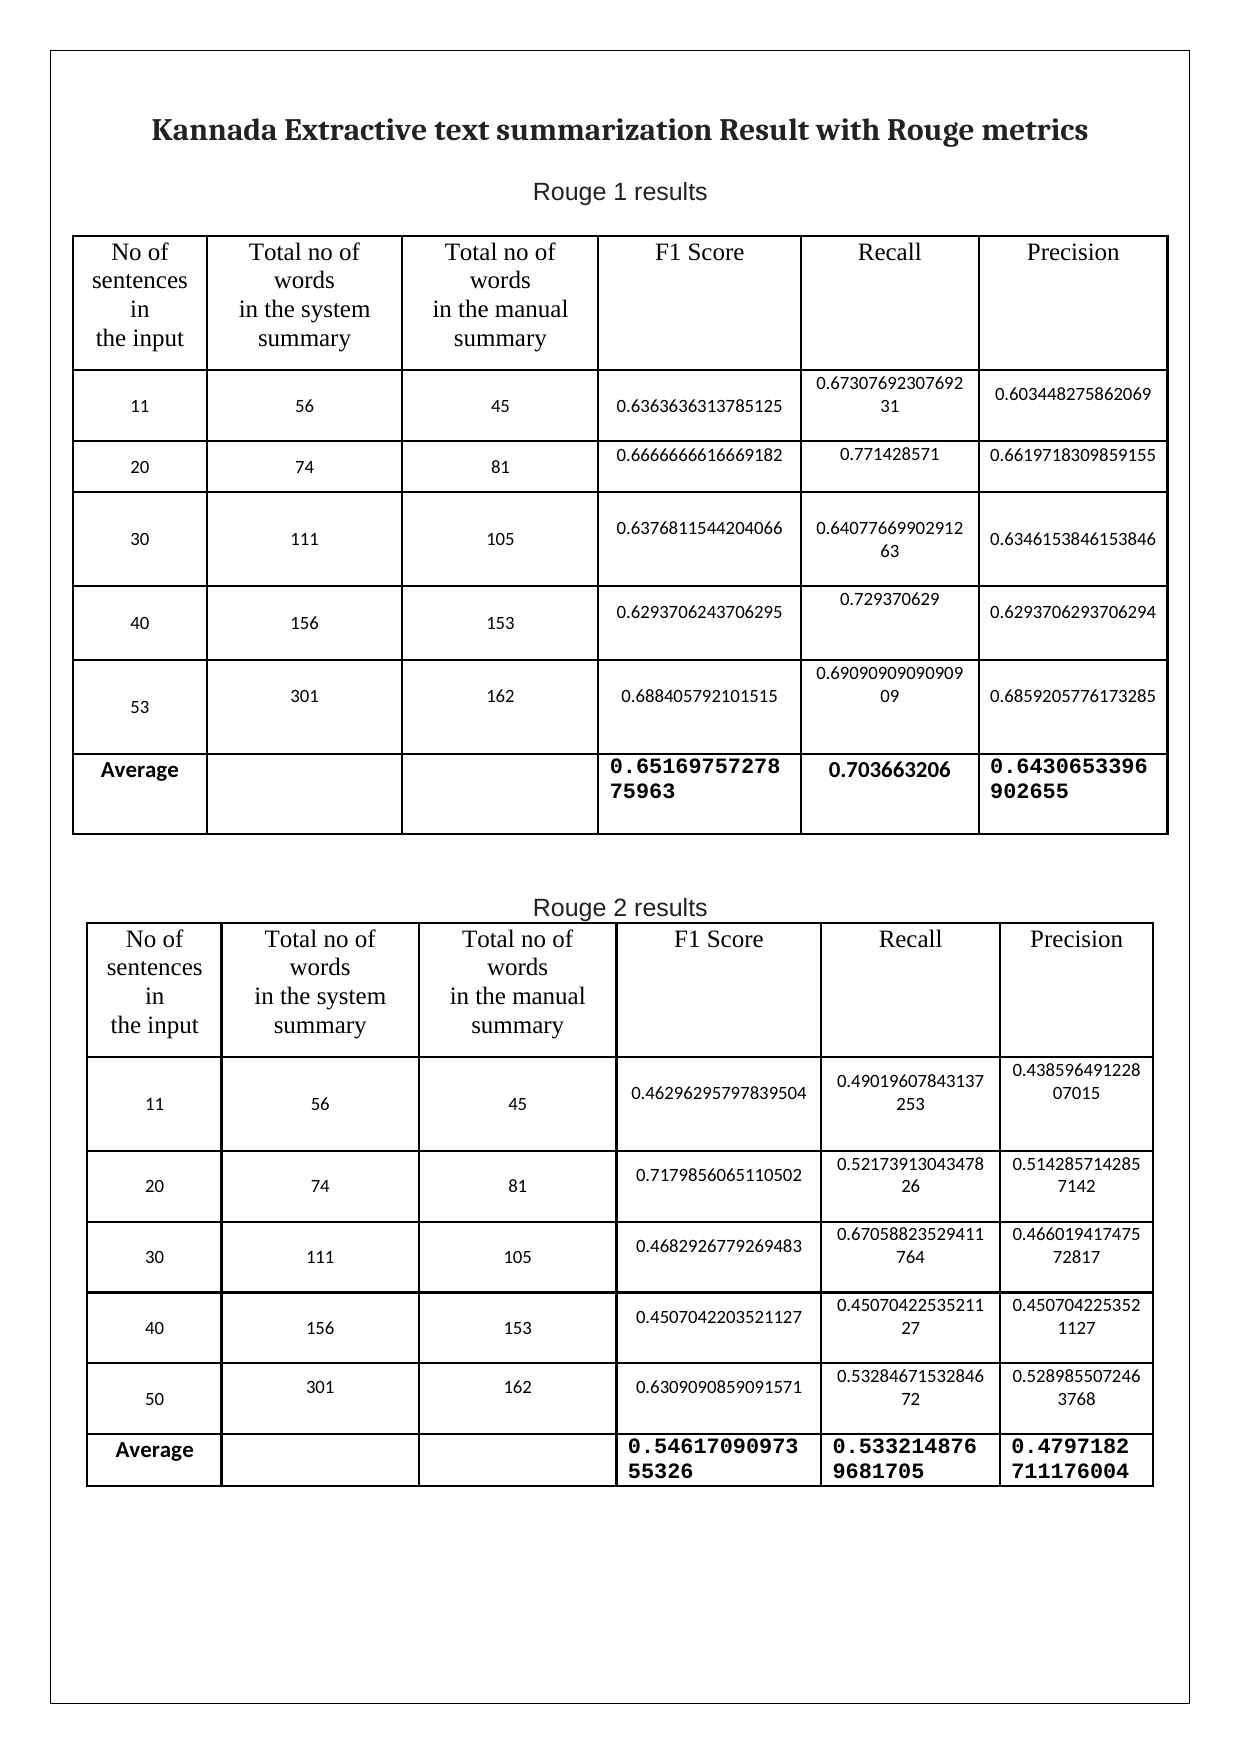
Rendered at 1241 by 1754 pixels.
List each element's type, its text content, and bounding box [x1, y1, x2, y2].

text Rouge 1 results [84, 177, 1156, 206]
table_cell 162 [403, 661, 597, 753]
table_cell 45 [403, 371, 597, 440]
table_cell 74 [208, 442, 401, 491]
table_header Recall [822, 924, 999, 1056]
table_cell 50 [88, 1364, 220, 1433]
table_cell 11 [74, 371, 206, 440]
table_cell 0.6293706243706295 [599, 587, 800, 659]
table_cell 0.43859649122807015 [1001, 1058, 1152, 1150]
table_cell 153 [420, 1294, 615, 1362]
table_cell 0.4507042253521127 [1001, 1294, 1152, 1362]
table_cell 0.703663206 [802, 755, 978, 833]
table_cell 56 [208, 371, 401, 440]
table_cell 81 [420, 1152, 615, 1221]
table_cell 40 [74, 587, 206, 659]
table_cell Average [74, 755, 206, 833]
table_cell 0.5217391304347826 [822, 1152, 999, 1221]
table_cell 0.603448275862069 [980, 371, 1166, 440]
table_cell 45 [420, 1058, 615, 1150]
table_header Recall [802, 237, 978, 369]
table_cell 0.46601941747572817 [1001, 1223, 1152, 1291]
table_cell 0.49019607843137253 [822, 1058, 999, 1150]
text Rouge 2 results [84, 864, 1156, 922]
table_cell 20 [74, 442, 206, 491]
table_cell 0.729370629 [802, 587, 978, 659]
table_cell 156 [208, 587, 401, 659]
table_cell 111 [223, 1223, 418, 1291]
table_cell 0.6363636313785125 [599, 371, 800, 440]
table_cell 0.5289855072463768 [1001, 1364, 1152, 1433]
table_cell 0.5328467153284672 [822, 1364, 999, 1433]
table_header Total no of words in the manual summary [403, 237, 597, 369]
table_cell 0.6909090909090909 [802, 661, 978, 753]
table_cell 40 [88, 1294, 220, 1362]
table_cell 20 [88, 1152, 220, 1221]
table_cell [223, 1435, 418, 1485]
table_cell 53 [74, 661, 206, 753]
table_cell [208, 755, 401, 833]
table_cell 0.6666666616669182 [599, 442, 800, 491]
table_cell 0.46296295797839504 [618, 1058, 820, 1150]
table_cell 81 [403, 442, 597, 491]
table_header No of sentences in the input [88, 924, 220, 1056]
table_cell 0.688405792101515 [599, 661, 800, 753]
table_cell 0.6619718309859155 [980, 442, 1166, 491]
table_cell [420, 1435, 615, 1485]
table_cell 301 [223, 1364, 418, 1433]
table_cell 0.771428571 [802, 442, 978, 491]
table_cell 0.6407766990291263 [802, 493, 978, 585]
table_cell 105 [420, 1223, 615, 1291]
table_cell 153 [403, 587, 597, 659]
table_cell 56 [223, 1058, 418, 1150]
table_cell 0.6376811544204066 [599, 493, 800, 585]
table_cell 156 [223, 1294, 418, 1362]
table_header Precision [980, 237, 1166, 369]
table_cell 0.6730769230769231 [802, 371, 978, 440]
table_cell Average [88, 1435, 220, 1485]
table_header No of sentences in the input [74, 237, 206, 369]
table_cell 0.6516975727875963 [599, 755, 800, 833]
table_cell 0.67058823529411764 [822, 1223, 999, 1291]
table_header Total no of words in the system summary [223, 924, 418, 1056]
table_header Total no of words in the manual summary [420, 924, 615, 1056]
table_cell 301 [208, 661, 401, 753]
table_cell 30 [88, 1223, 220, 1291]
table_cell 0.6293706293706294 [980, 587, 1166, 659]
table_cell 74 [223, 1152, 418, 1221]
title Kannada Extractive text summarization Result with Rouge metrics [84, 112, 1156, 148]
table_cell 0.6309090859091571 [618, 1364, 820, 1433]
table_cell 0.6346153846153846 [980, 493, 1166, 585]
table_cell 30 [74, 493, 206, 585]
table_cell 0.4507042253521127 [822, 1294, 999, 1362]
table_header Total no of words in the system summary [208, 237, 401, 369]
table_cell 0.6859205776173285 [980, 661, 1166, 753]
table_header F1 Score [599, 237, 800, 369]
table_cell 111 [208, 493, 401, 585]
table_cell [403, 755, 597, 833]
table_cell 162 [420, 1364, 615, 1433]
table_cell 0.4682926779269483 [618, 1223, 820, 1291]
table_cell 0.7179856065110502 [618, 1152, 820, 1221]
table_cell 0.6430653396902655 [980, 755, 1166, 833]
table_cell 11 [88, 1058, 220, 1150]
table_cell 0.5142857142857142 [1001, 1152, 1152, 1221]
table_cell 105 [403, 493, 597, 585]
table_header Precision [1001, 924, 1152, 1056]
table_header F1 Score [618, 924, 820, 1056]
table_cell 0.4507042203521127 [618, 1294, 820, 1362]
